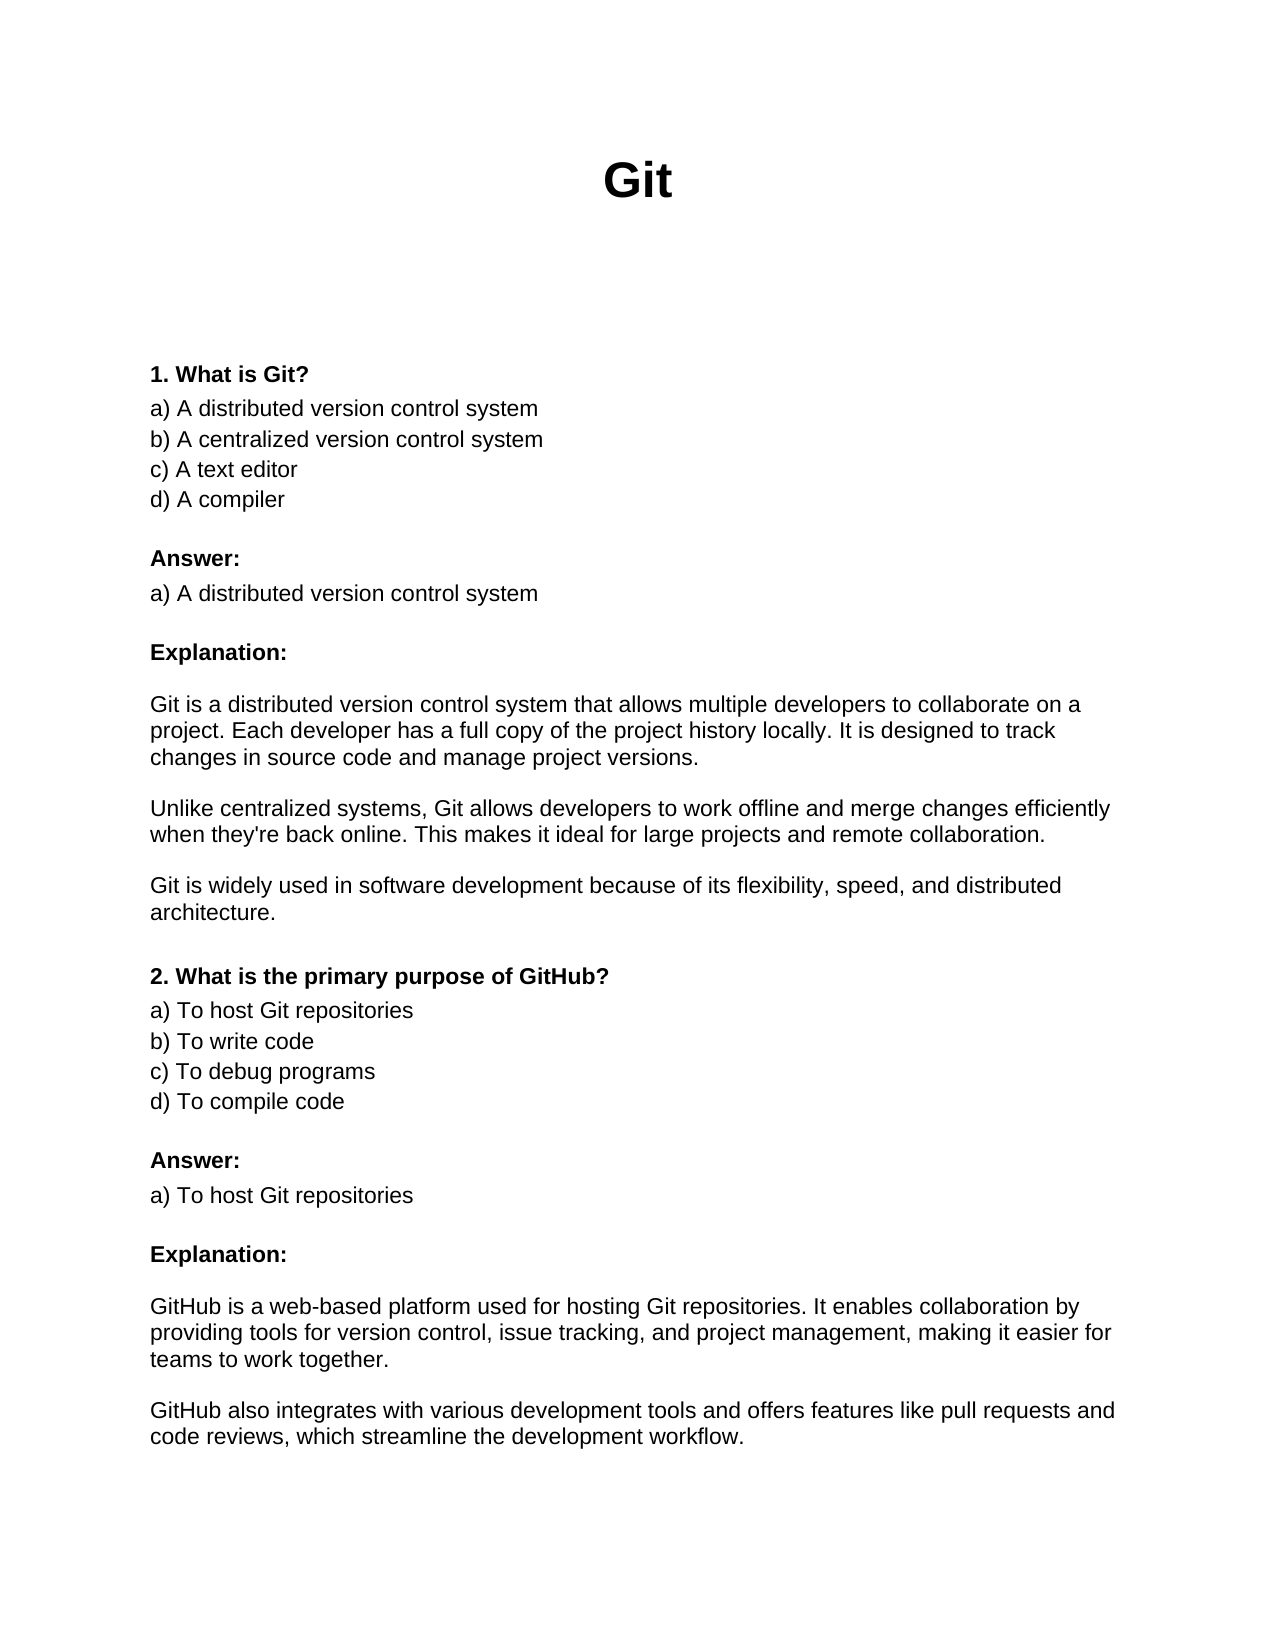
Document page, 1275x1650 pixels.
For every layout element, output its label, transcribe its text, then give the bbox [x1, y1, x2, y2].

subtitle Explanation: [150, 1241, 1125, 1268]
text Unlike centralized systems, Git allows developers to work offline and merge changes efficiently when they're back online. This makes it ideal for large projects and remote collaboration. [150, 795, 1125, 847]
subtitle Answer: [150, 1147, 1125, 1174]
text d) To compile code [150, 1088, 1125, 1114]
text b) A centralized version control system [150, 426, 1125, 452]
text a) To host Git repositories [150, 1182, 1125, 1208]
text GitHub also integrates with various development tools and offers features like pull requests and code reviews, which streamline the development workflow. [150, 1397, 1125, 1449]
subtitle 2. What is the primary purpose of GitHub? [150, 963, 1125, 989]
text c) To debug programs [150, 1058, 1125, 1084]
text Git is a distributed version control system that allows multiple developers to collaborate on a project. Each developer has a full copy of the project history locally. It is designed to track changes in source code and manage project versions. [150, 691, 1125, 770]
subtitle Explanation: [150, 639, 1125, 666]
text a) A distributed version control system [150, 395, 1125, 422]
text a) A distributed version control system [150, 580, 1125, 606]
text GitHub is a web-based platform used for hosting Git repositories. It enables collaboration by providing tools for version control, issue tracking, and project management, making it easier for teams to work together. [150, 1293, 1125, 1372]
text d) A compiler [150, 486, 1125, 512]
text b) To write code [150, 1028, 1125, 1054]
text Git is widely used in software development because of its flexibility, speed, and distributed architecture. [150, 872, 1125, 925]
text Git [150, 150, 1125, 207]
subtitle 1. What is Git? [150, 361, 1125, 387]
text a) To host Git repositories [150, 997, 1125, 1024]
text c) A text editor [150, 456, 1125, 482]
subtitle Answer: [150, 545, 1125, 572]
